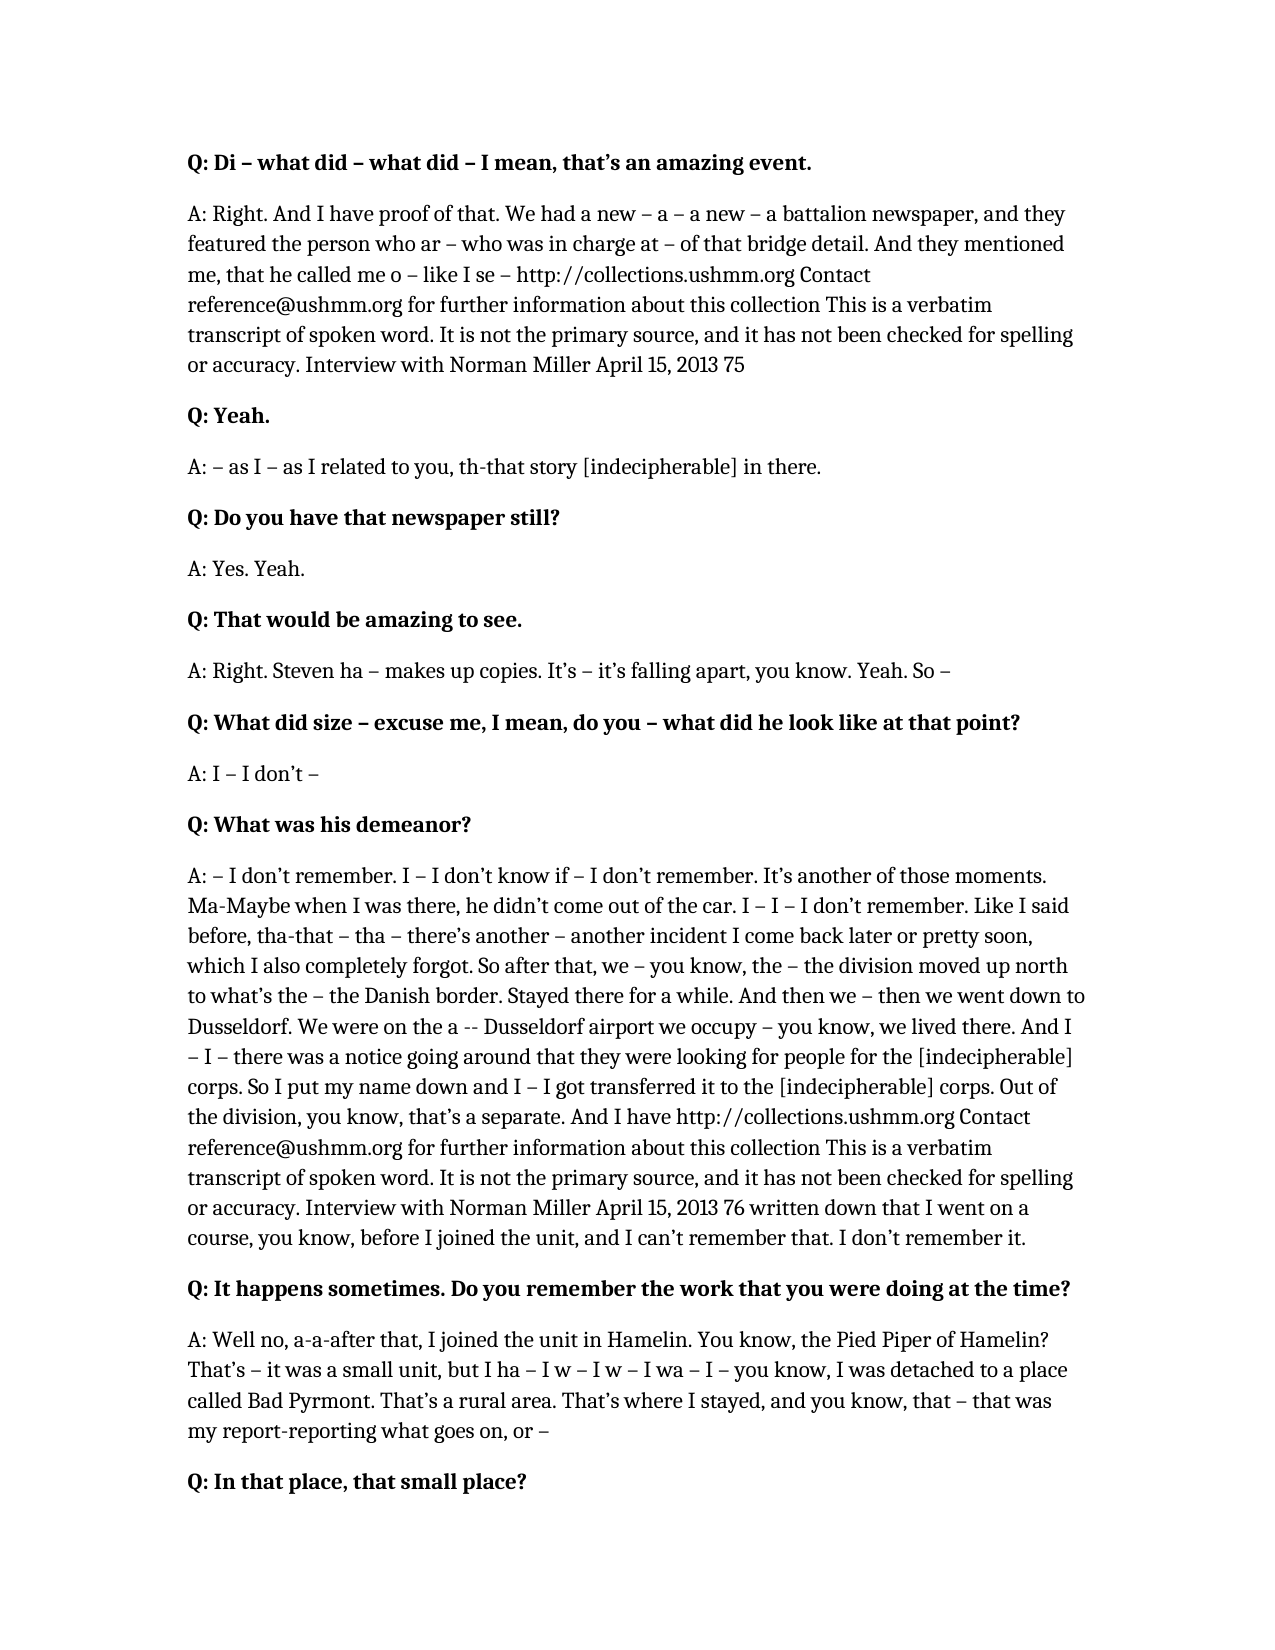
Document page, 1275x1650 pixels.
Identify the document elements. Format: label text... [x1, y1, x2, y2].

text Q: What was his demeanor? [187, 811, 1087, 838]
text Q: In that place, that small place? [187, 1469, 1087, 1495]
text A: – I don’t remember. I – I don’t know if – I don’t remember. It’s another of those moments. Ma-Maybe when I was there, he didn’t come out of the car. I – I – I don’t remember. Like I said before, tha-that – tha – there’s another – another incident I come back later or pretty soon, which I also completely forgot. So after that, we – you know, the – the division moved up north to what’s the – the Danish border. Stayed there for a while. And then we – then we went down to Dusseldorf. We were on the a -- Dusseldorf airport we occupy – you know, we lived there. And I – I – there was a notice going around that they were looking for people for the [indecipherable] corps. So I put my name down and I – I got transferred it to the [indecipherable] corps. Out of the division, you know, that’s a separate. And I have http://collections.ushmm.org Contact reference@ushmm.org for further information about this collection This is a verbatim transcript of spoken word. It is not the primary source, and it has not been checked for spelling or accuracy. Interview with Norman Miller April 15, 2013 76 written down that I went on a course, you know, before I joined the unit, and I can’t remember that. I don’t remember it. [187, 862, 1087, 1251]
text A: Right. And I have proof of that. We had a new – a – a new – a battalion newspaper, and they featured the person who ar – who was in charge at – of that bridge detail. And they mentioned me, that he called me o – like I se – http://collections.ushmm.org Contact reference@ushmm.org for further information about this collection This is a verbatim transcript of spoken word. It is not the primary source, and it has not been checked for spelling or accuracy. Interview with Norman Miller April 15, 2013 75 [187, 201, 1087, 378]
text A: – as I – as I related to you, th-that story [indecipherable] in there. [187, 454, 1087, 481]
text Q: What did size – excuse me, I mean, do you – what did he look like at that point? [187, 709, 1087, 736]
text A: Yes. Yeah. [187, 556, 1087, 583]
text Q: Di – what did – what did – I mean, that’s an amazing event. [187, 150, 1087, 176]
text A: Well no, a-a-after that, I joined the unit in Hamelin. You know, the Pied Piper of Hamelin? That’s – it was a small unit, but I ha – I w – I w – I wa – I – you know, I was detached to a place called Bad Pyrmont. That’s a rural area. That’s where I stayed, and you know, that – that was my report-reporting what goes on, or – [187, 1327, 1087, 1444]
text Q: That would be amazing to see. [187, 607, 1087, 634]
text A: Right. Steven ha – makes up copies. It’s – it’s falling apart, you know. Yeah. So – [187, 658, 1087, 685]
text Q: Do you have that newspaper still? [187, 505, 1087, 532]
text Q: It happens sometimes. Do you remember the work that you were doing at the time? [187, 1276, 1087, 1302]
text Q: Yeah. [187, 403, 1087, 429]
text A: I – I don’t – [187, 760, 1087, 787]
